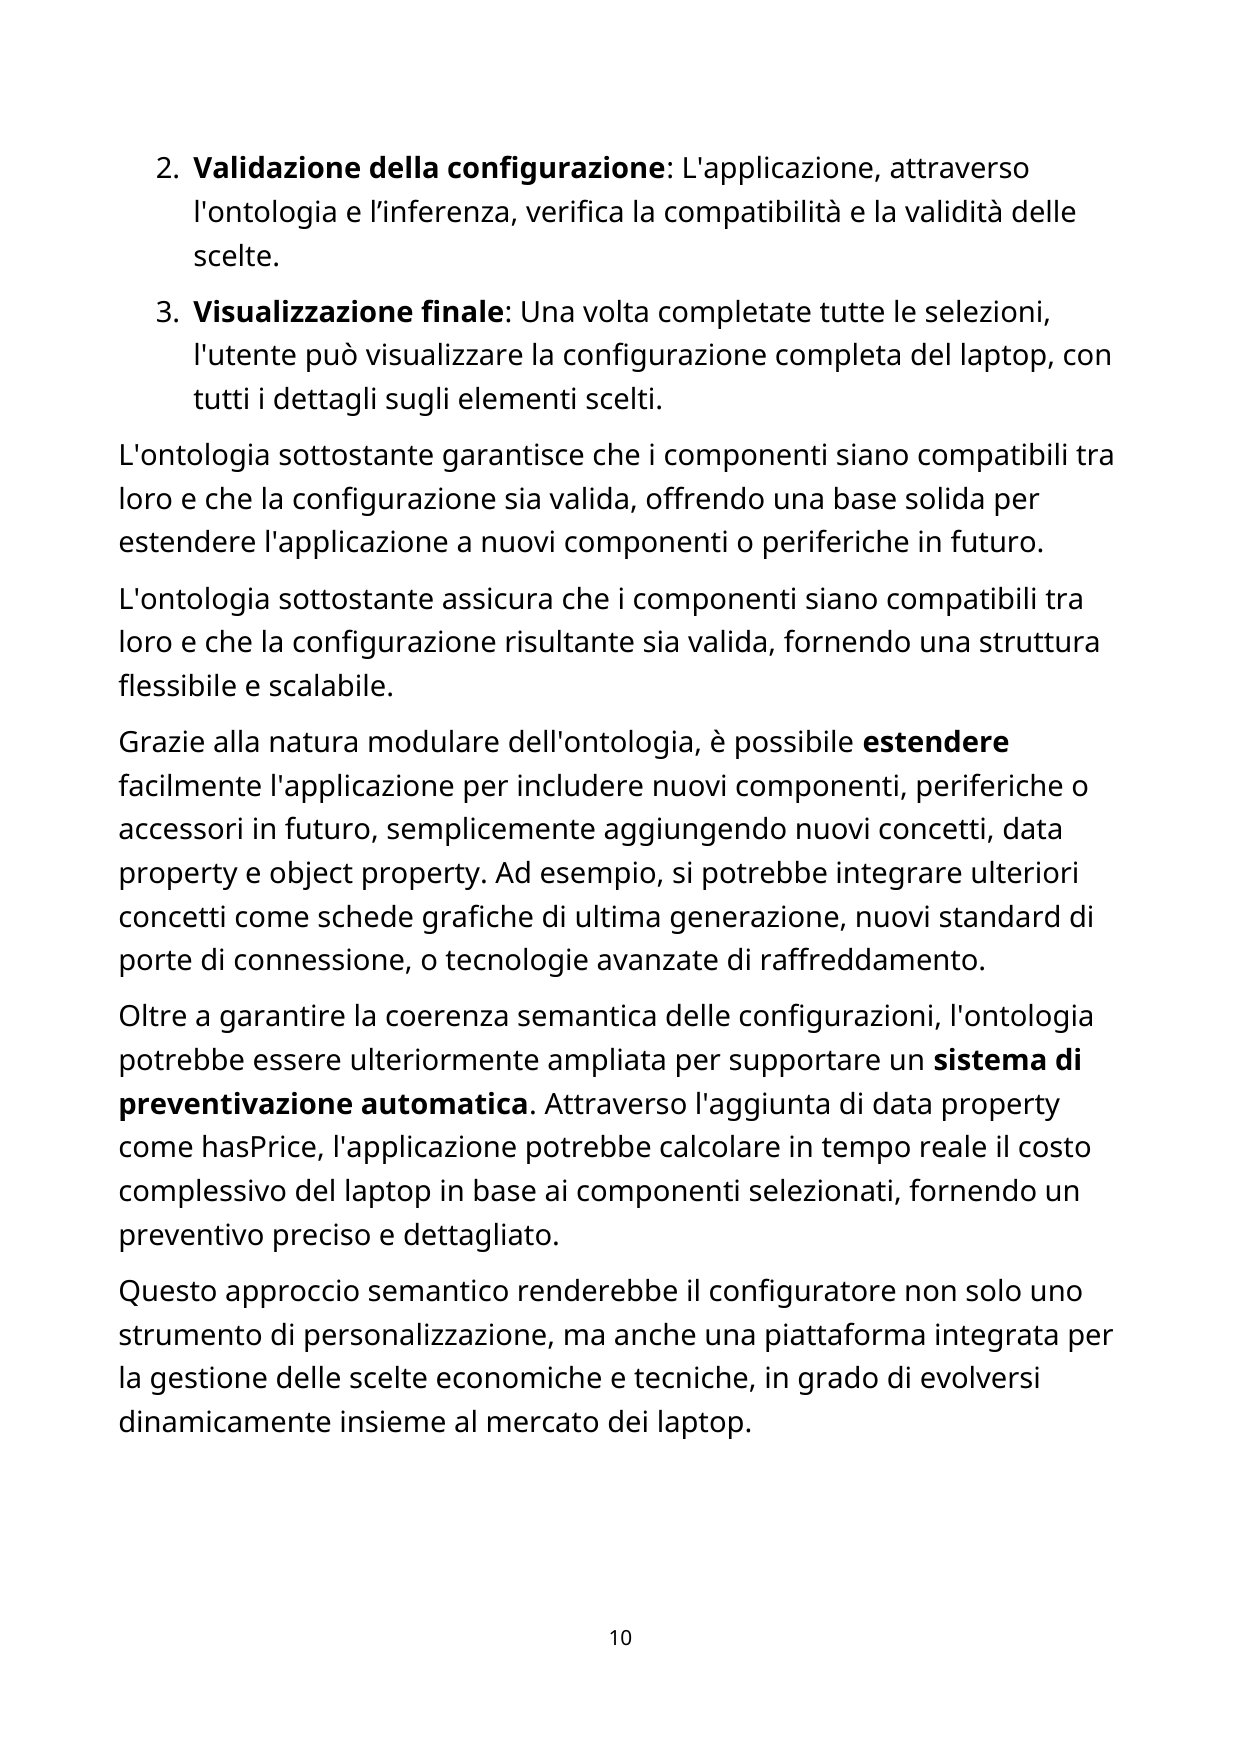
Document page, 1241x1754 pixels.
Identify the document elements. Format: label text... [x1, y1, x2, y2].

text Oltre a garantire la coerenza semantica delle configurazioni, l'ontologia potrebbe essere ulteriormente ampliata per supportare un sistema di preventivazione automatica. Attraverso l'aggiunta di data property come hasPrice, l'applicazione potrebbe calcolare in tempo reale il costo complessivo del laptop in base ai componenti selezionati, fornendo un preventivo preciso e dettagliato. [118, 996, 1122, 1254]
text L'ontologia sottostante assicura che i componenti siano compatibili tra loro e che la configurazione risultante sia valida, fornendo una struttura flessibile e scalabile. [118, 578, 1122, 705]
text Questo approccio semantico renderebbe il configuratore non solo uno strumento di personalizzazione, ma anche una piattaforma integrata per la gestione delle scelte economiche e tecniche, in grado di evolversi dinamicamente insieme al mercato dei laptop. [118, 1270, 1122, 1441]
list Validazione della configurazione: L'applicazione, attraverso l'ontologia e l’inferenza, verifica la compatibilità e la validità delle scelte. [156, 148, 1122, 274]
text Grazie alla natura modulare dell'ontologia, è possibile estendere facilmente l'applicazione per includere nuovi componenti, periferiche o accessori in futuro, semplicemente aggiungendo nuovi concetti, data property e object property. Ad esempio, si potrebbe integrare ulteriori concetti come schede grafiche di ultima generazione, nuovi standard di porte di connessione, o tecnologie avanzate di raffreddamento. [118, 721, 1122, 979]
text L'ontologia sottostante garantisce che i componenti siano compatibili tra loro e che la configurazione sia valida, offrendo una base solida per estendere l'applicazione a nuovi componenti o periferiche in futuro. [118, 434, 1122, 561]
list Visualizzazione finale: Una volta completate tutte le selezioni, l'utente può visualizzare la configurazione completa del laptop, con tutti i dettagli sugli elementi scelti. [156, 291, 1122, 418]
